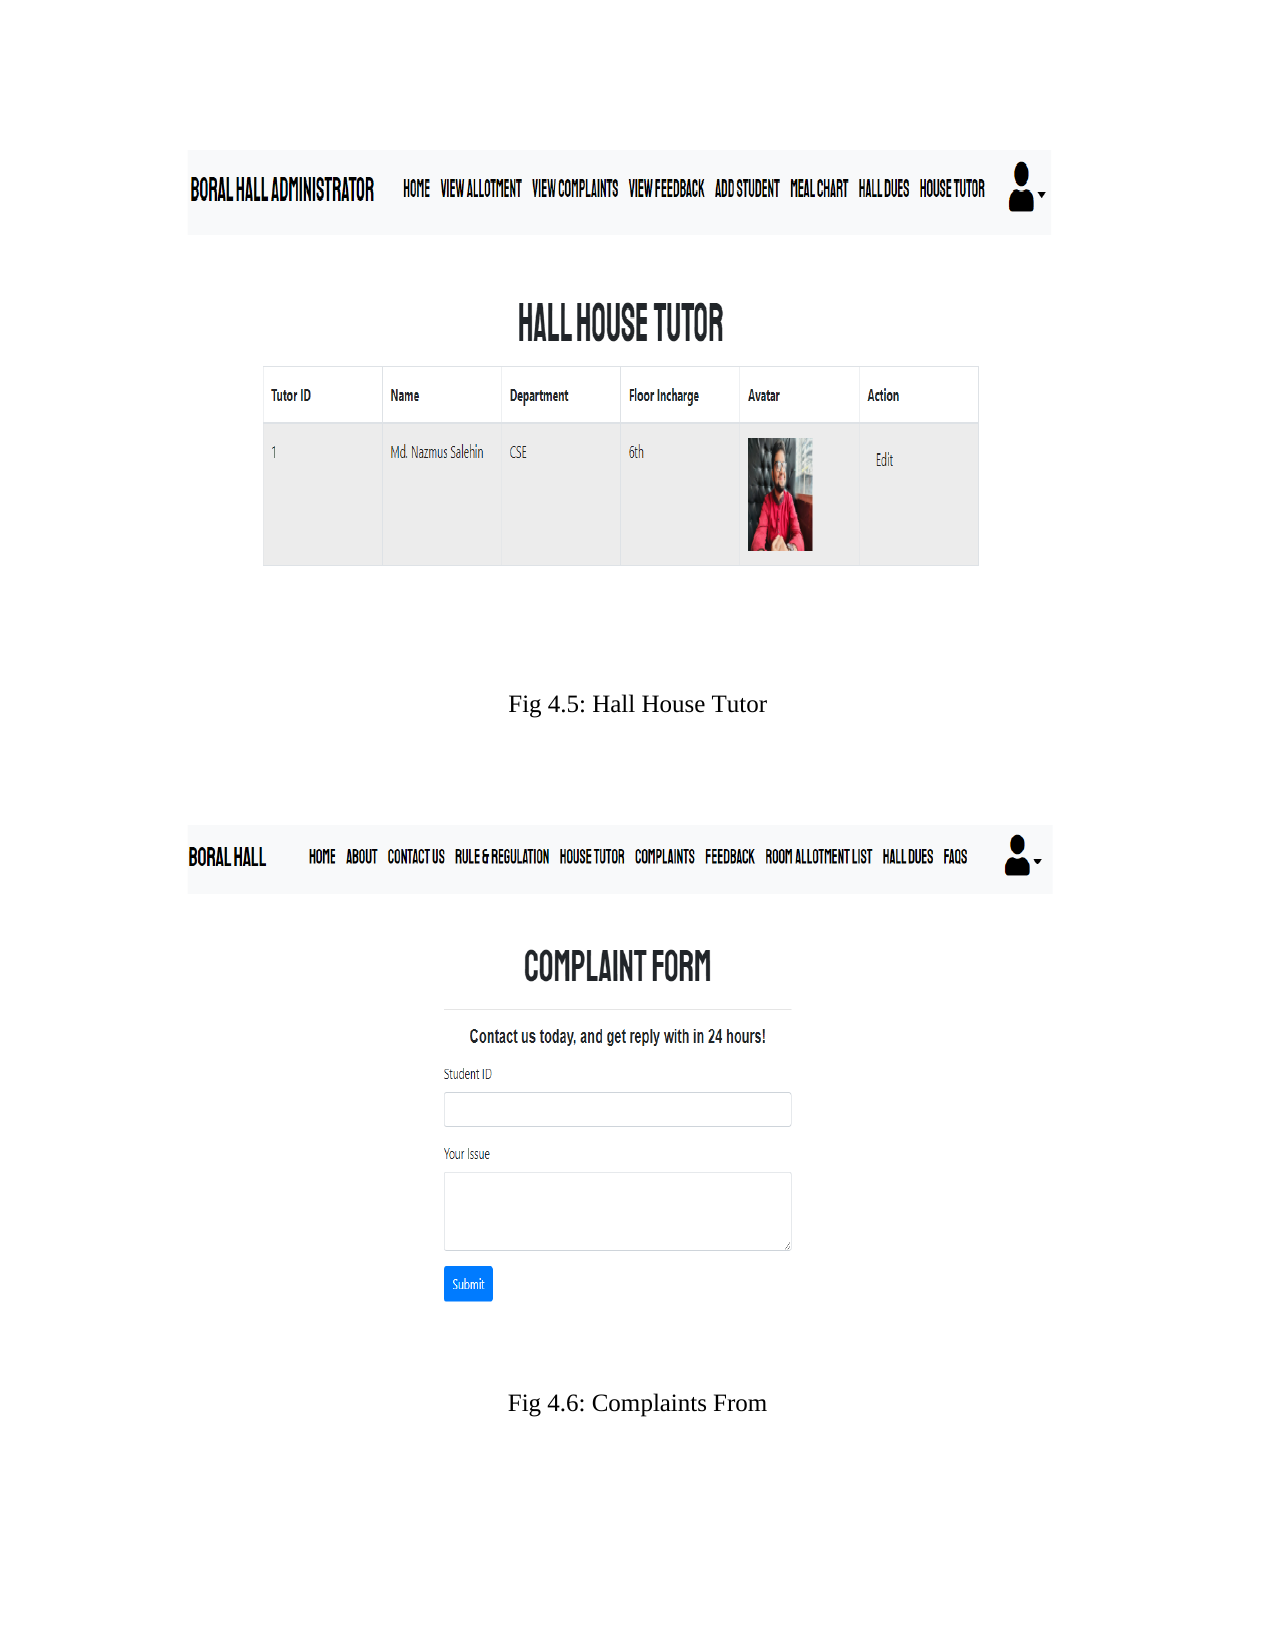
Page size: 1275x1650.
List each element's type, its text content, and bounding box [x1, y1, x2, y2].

text Fig 4.5: Hall House Tutor [187, 689, 1087, 717]
picture [187, 825, 1053, 1327]
text Fig 4.6: Complaints From [187, 1388, 1087, 1417]
picture [187, 150, 1052, 632]
